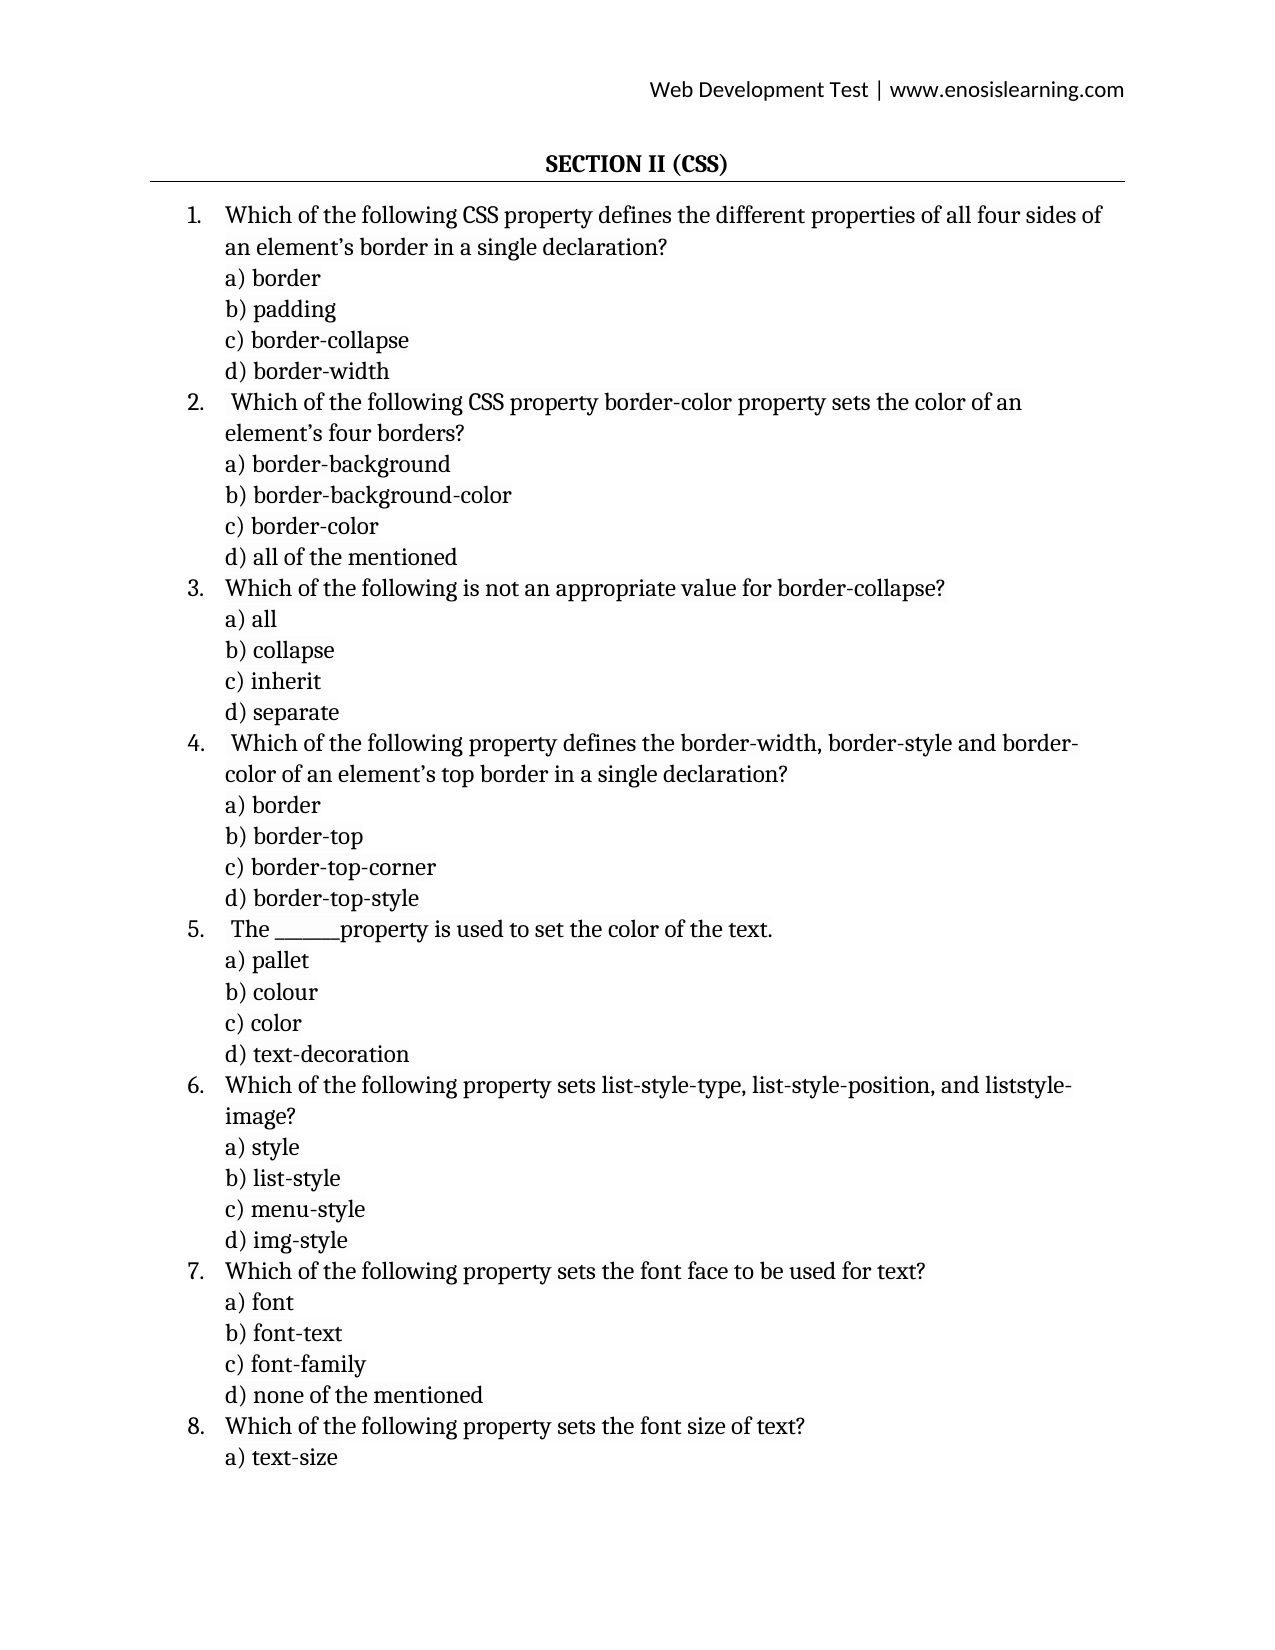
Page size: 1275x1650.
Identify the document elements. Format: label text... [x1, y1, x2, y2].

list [187, 1412, 1125, 1472]
text SECTION II (CSS) [150, 150, 1125, 181]
list Which of the following is not an appropriate value for border-collapse? a) all b) collapse c) inherit d) separate [187, 574, 1125, 727]
list Which of the following CSS property defines the different properties of all four sides of an element’s border in a single declaration? a) border b) padding c) border-collapse d) border-width [187, 201, 1125, 385]
list Which of the following CSS property border-color property sets the color of an element’s four borders? a) border-background b) border-background-color c) border-color d) all of the mentioned [187, 388, 1125, 572]
list Which of the following property defines the border-width, border-style and border-color of an element’s top border in a single declaration? a) border b) border-top c) border-top-corner d) border-top-style [187, 729, 1125, 913]
list Which of the following property sets the font face to be used for text? a) font b) font-text c) font-family d) none of the mentioned [187, 1257, 1125, 1410]
list The _______property is used to set the color of the text. a) pallet b) colour c) color d) text-decoration [187, 915, 1125, 1068]
list Which of the following property sets list-style-type, list-style-position, and liststyle-image? a) style b) list-style c) menu-style d) img-style [187, 1071, 1125, 1254]
